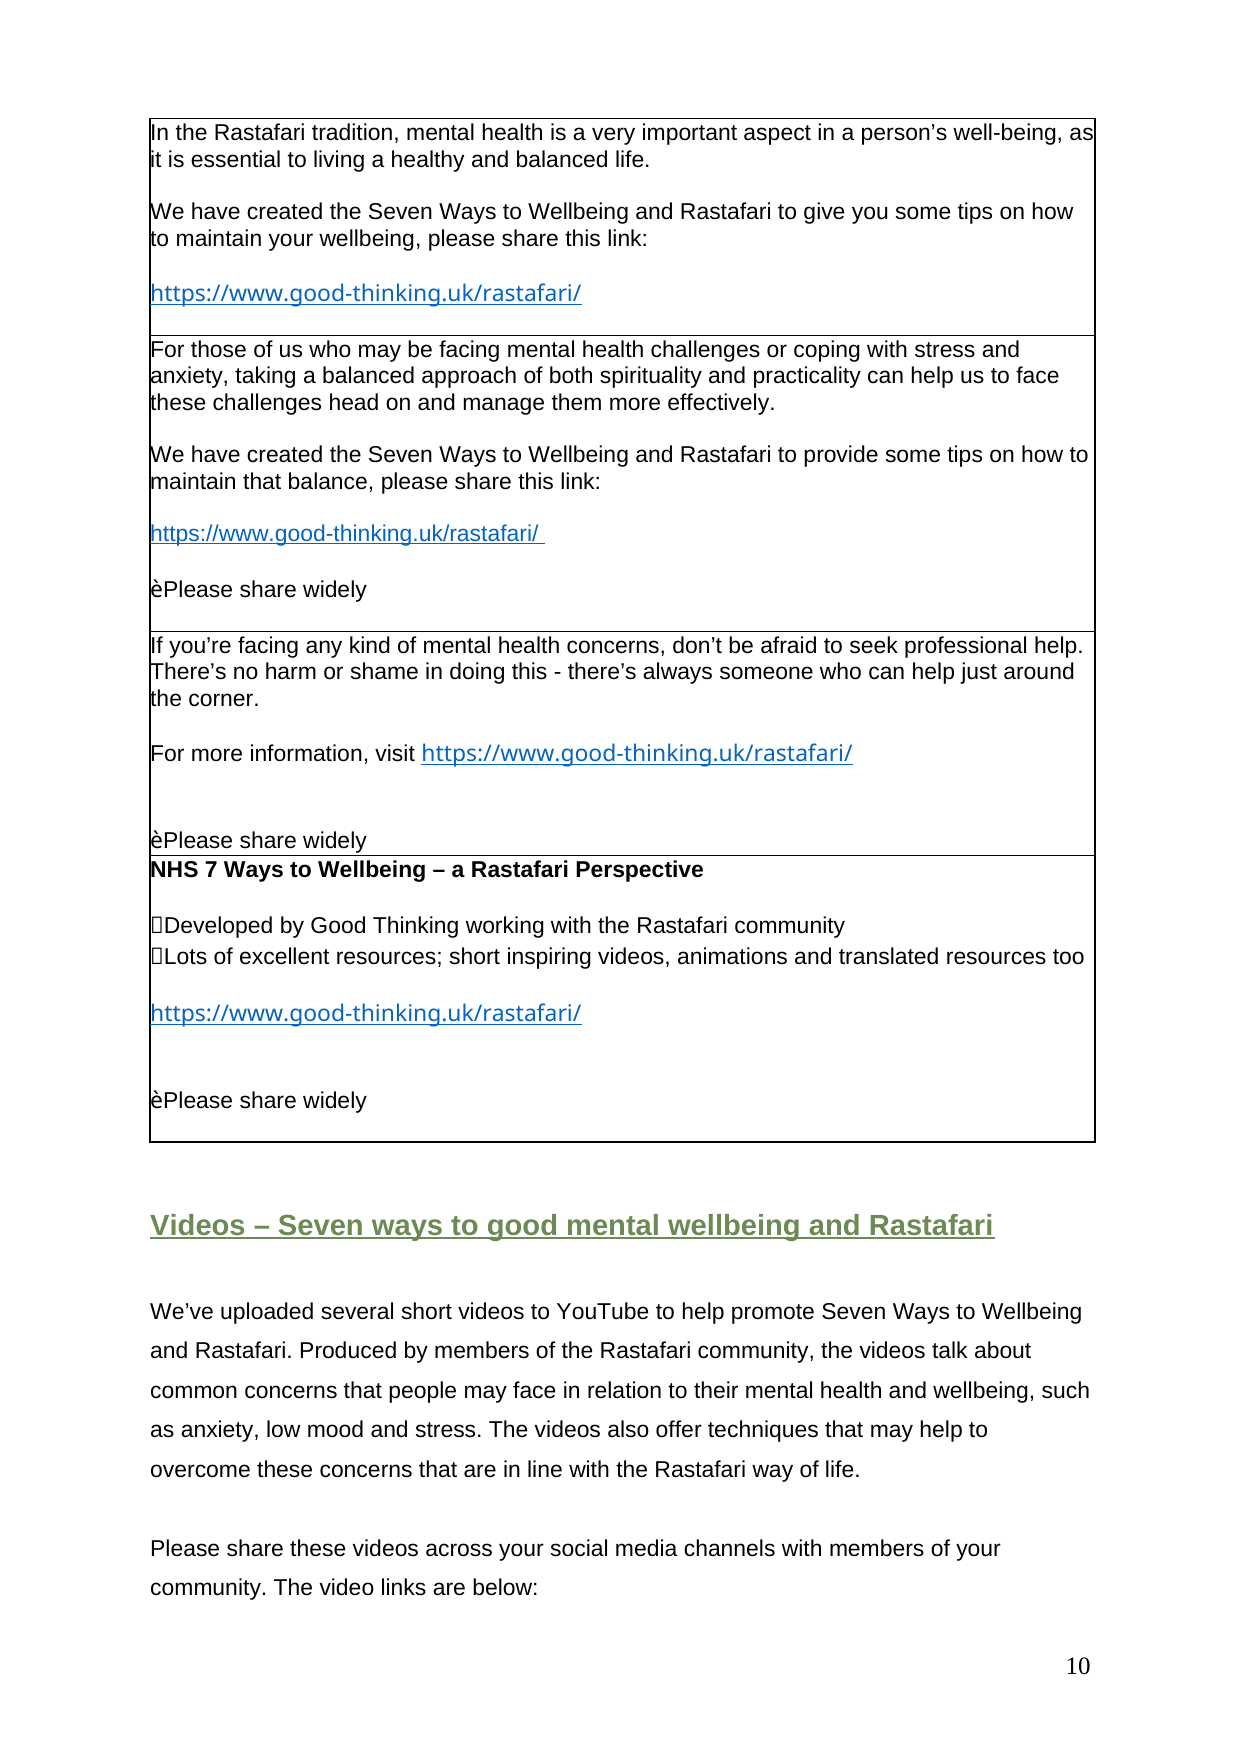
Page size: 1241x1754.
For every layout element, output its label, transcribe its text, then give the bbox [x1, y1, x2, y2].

text Videos – Seven ways to good mental wellbeing and Rastafari [150, 1208, 1090, 1242]
table_cell NHS 7 Ways to Wellbeing – a Rastafari Perspective ✅Developed by Good Thinking working with the Rastafari community ✅Lots of excellent resources; short inspiring videos, animations and translated resources too https://www.good-thinking.uk/rastafari/ èPlease share widely [151, 856, 1094, 1141]
text Please share these videos across your social media channels with members of your community. The video links are below: [150, 1535, 1090, 1601]
text We’ve uploaded several short videos to YouTube to help promote Seven Ways to Wellbeing and Rastafari. Produced by members of the Rastafari community, the videos talk about common concerns that people may face in relation to their mental health and wellbeing, such as anxiety, low mood and stress. The videos also offer techniques that may help to overcome these concerns that are in line with the Rastafari way of life. [150, 1298, 1090, 1482]
table_header In the Rastafari tradition, mental health is a very important aspect in a person’s well-being, as it is essential to living a healthy and balanced life. We have created the Seven Ways to Wellbeing and Rastafari to give you some tips on how to maintain your wellbeing, please share this link: https://www.good-thinking.uk/rastafari/ [151, 119, 1094, 335]
table_cell For those of us who may be facing mental health challenges or coping with stress and anxiety, taking a balanced approach of both spirituality and practicality can help us to face these challenges head on and manage them more effectively. We have created the Seven Ways to Wellbeing and Rastafari to provide some tips on how to maintain that balance, please share this link: https://www.good-thinking.uk/rastafari/ èPlease share widely [151, 336, 1094, 631]
table_cell If you’re facing any kind of mental health concerns, don’t be afraid to seek professional help. There’s no harm or shame in doing this - there’s always someone who can help just around the corner. For more information, visit https://www.good-thinking.uk/rastafari/ èPlease share widely [151, 632, 1094, 855]
